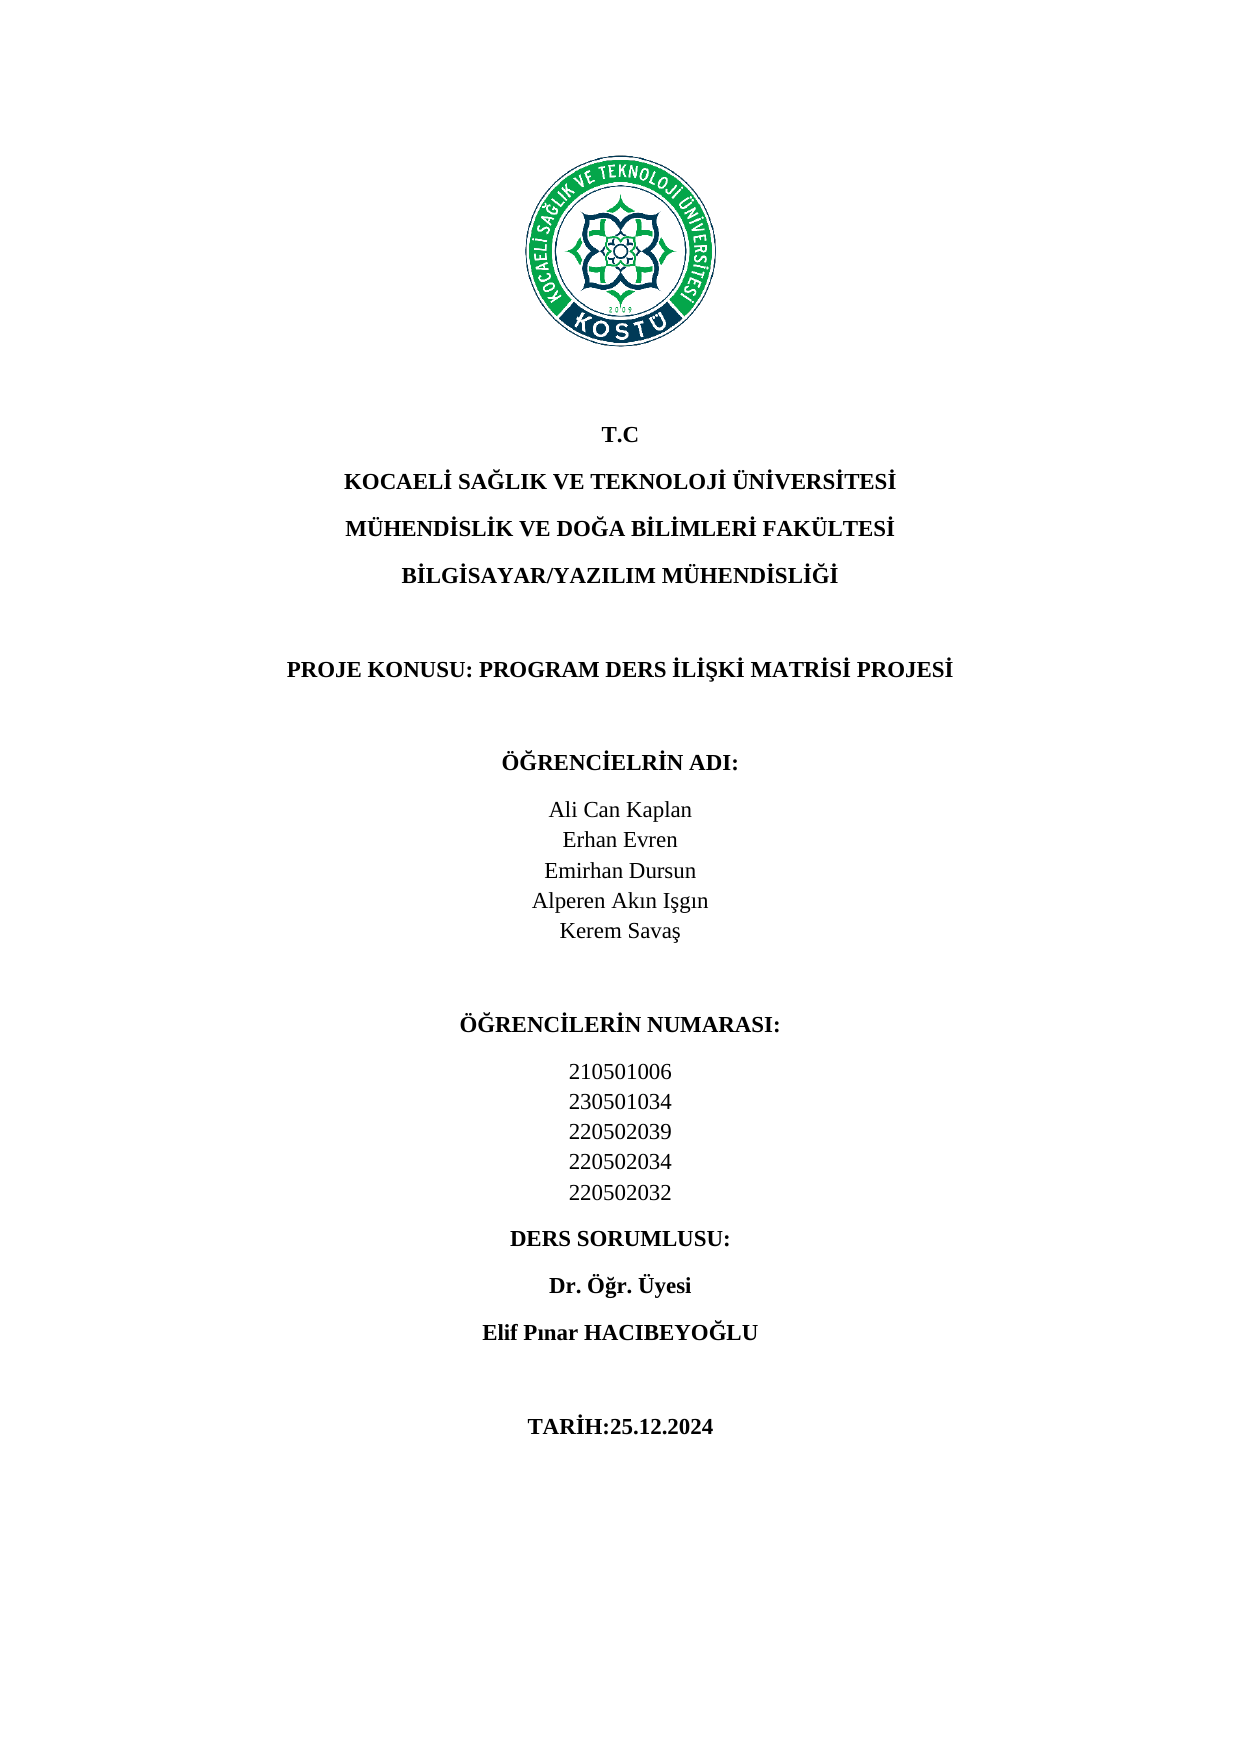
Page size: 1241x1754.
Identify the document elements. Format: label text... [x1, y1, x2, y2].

text Elif Pınar HACIBEYOĞLU [148, 1319, 1093, 1346]
text BİLGİSAYAR/YAZILIM MÜHENDİSLİĞİ [148, 562, 1093, 588]
text T.C [148, 421, 1093, 448]
text PROJE KONUSU: PROGRAM DERS İLİŞKİ MATRİSİ PROJESİ [148, 656, 1093, 682]
text KOCAELİ SAĞLIK VE TEKNOLOJİ ÜNİVERSİTESİ [148, 468, 1093, 494]
text DERS SORUMLUSU: [148, 1225, 1093, 1252]
text TARİH:25.12.2024 [148, 1413, 1093, 1439]
text ÖĞRENCİLERİN NUMARASI: [148, 1011, 1093, 1037]
text 210501006 230501034 220502039 220502034 220502032 [148, 1058, 1093, 1205]
text Ali Can Kaplan Erhan Evren Emirhan Dursun Alperen Akın Işgın Kerem Savaş [148, 796, 1093, 943]
text Dr. Öğr. Üyesi [148, 1272, 1093, 1299]
picture [516, 147, 724, 354]
text ÖĞRENCİELRİN ADI: [148, 749, 1093, 776]
text MÜHENDİSLİK VE DOĞA BİLİMLERİ FAKÜLTESİ [148, 515, 1093, 541]
